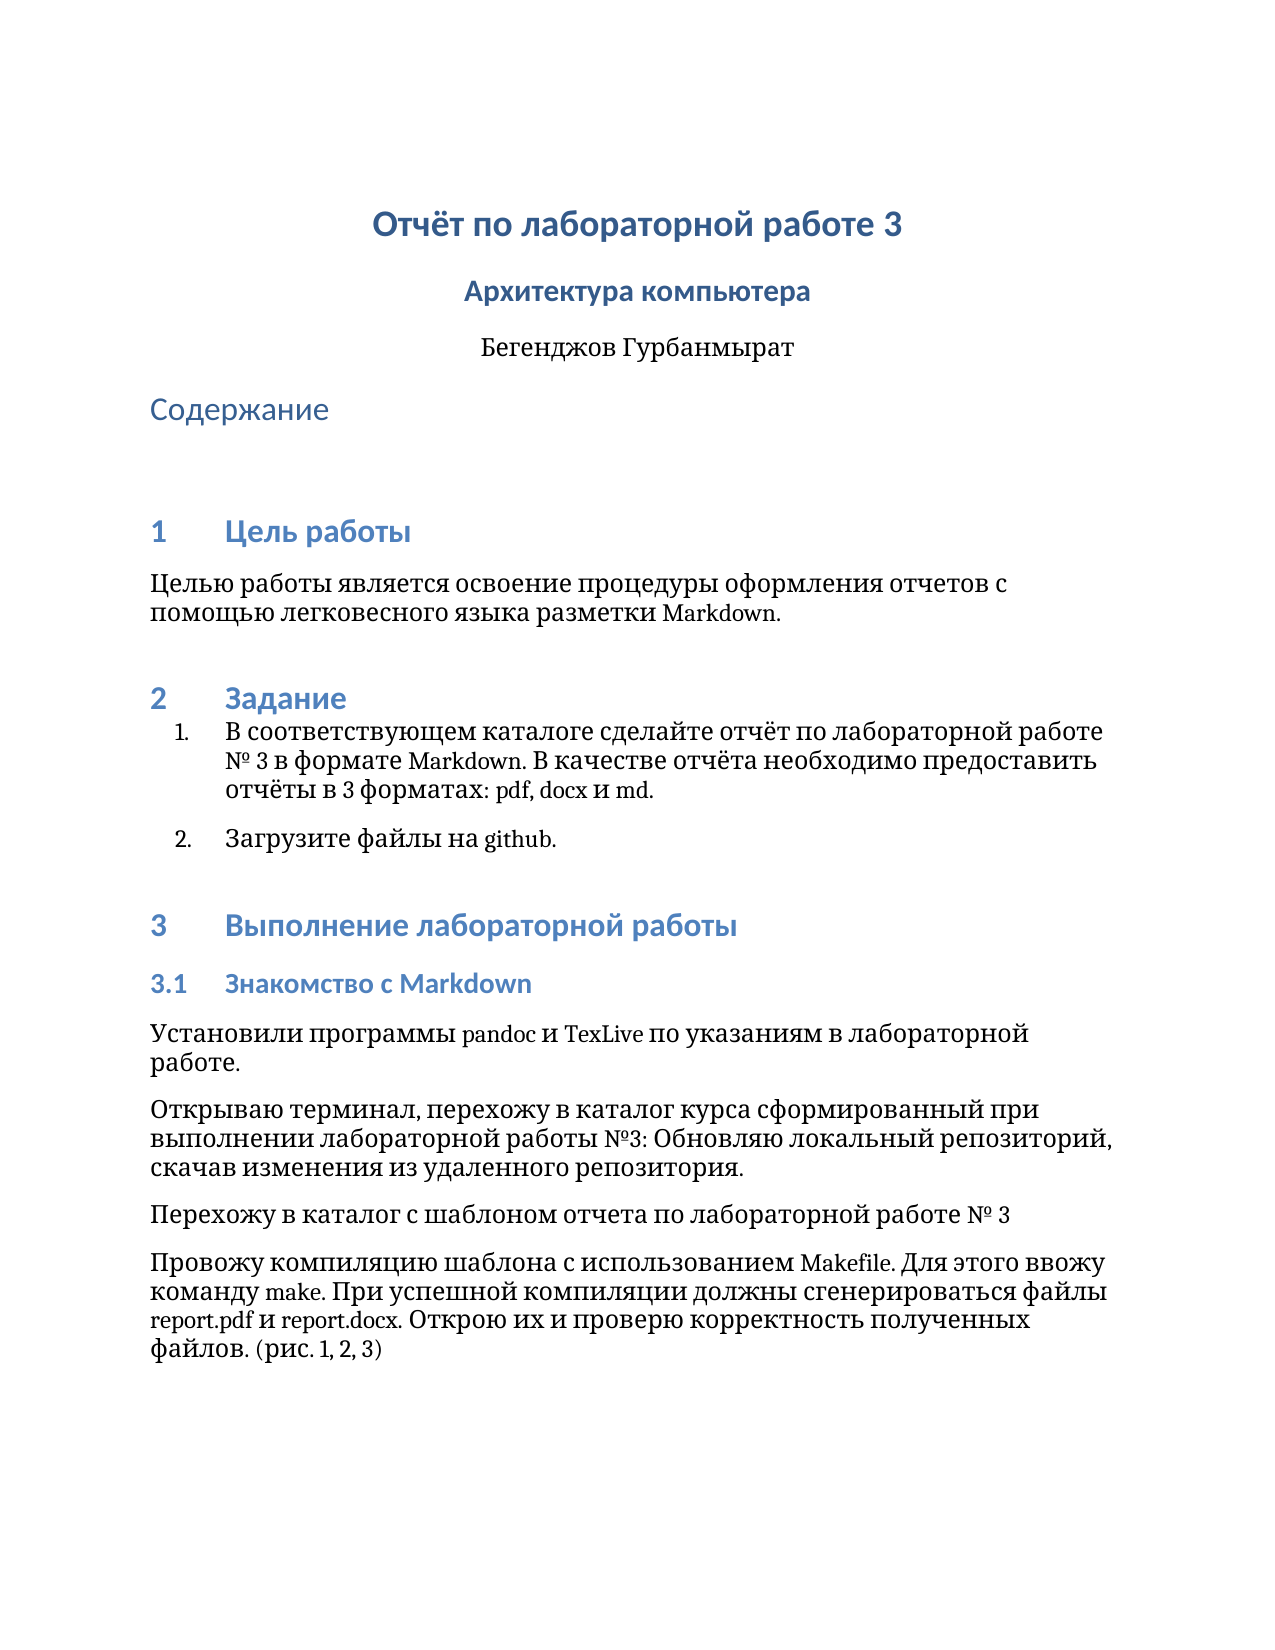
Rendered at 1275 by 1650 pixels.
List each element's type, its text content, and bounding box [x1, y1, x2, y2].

text Установили программы pandoc и TexLive по указаниям в лабораторной работе. [150, 1020, 1125, 1077]
subtitle Архитектура компьютера [150, 271, 1125, 309]
subtitle 3.1 Знакомство с Markdown [150, 966, 1125, 1001]
subtitle 3 Выполнение лабораторной работы [150, 904, 1125, 945]
text Целью работы является освоение процедуры оформления отчетов с помощью легковесного языка разметки Markdown. [150, 570, 1125, 627]
list Загрузите файлы на github. [175, 825, 1125, 854]
title Отчёт по лабораторной работе 3 [150, 200, 1125, 246]
subtitle 2 Задание [150, 677, 1125, 718]
text Открываю терминал, перехожу в каталог курса сформированный при выполнении лабораторной работы №3: Обновляю локальный репозиторий, скачав изменения из удаленного репозитория. [150, 1096, 1125, 1182]
subtitle 1 Цель работы [150, 510, 1125, 551]
list В соответствующем каталоге сделайте отчёт по лабораторной работе № 3 в формате Markdown. В качестве отчёта необходимо предоставить отчёты в 3 форматах: pdf, docx и md. [175, 718, 1125, 804]
text Перехожу в каталог с шаблоном отчета по лабораторной работе № 3 [150, 1201, 1125, 1230]
text Провожу компиляцию шаблона с использованием Makefile. Для этого ввожу команду make. При успешной компиляции должны сгенерироваться файлы report.pdf и report.docx. Открою их и проверю корректность полученных файлов. (рис. 1, 2, 3) [150, 1249, 1125, 1364]
text Бегенджов Гурбанмырат [150, 334, 1125, 363]
